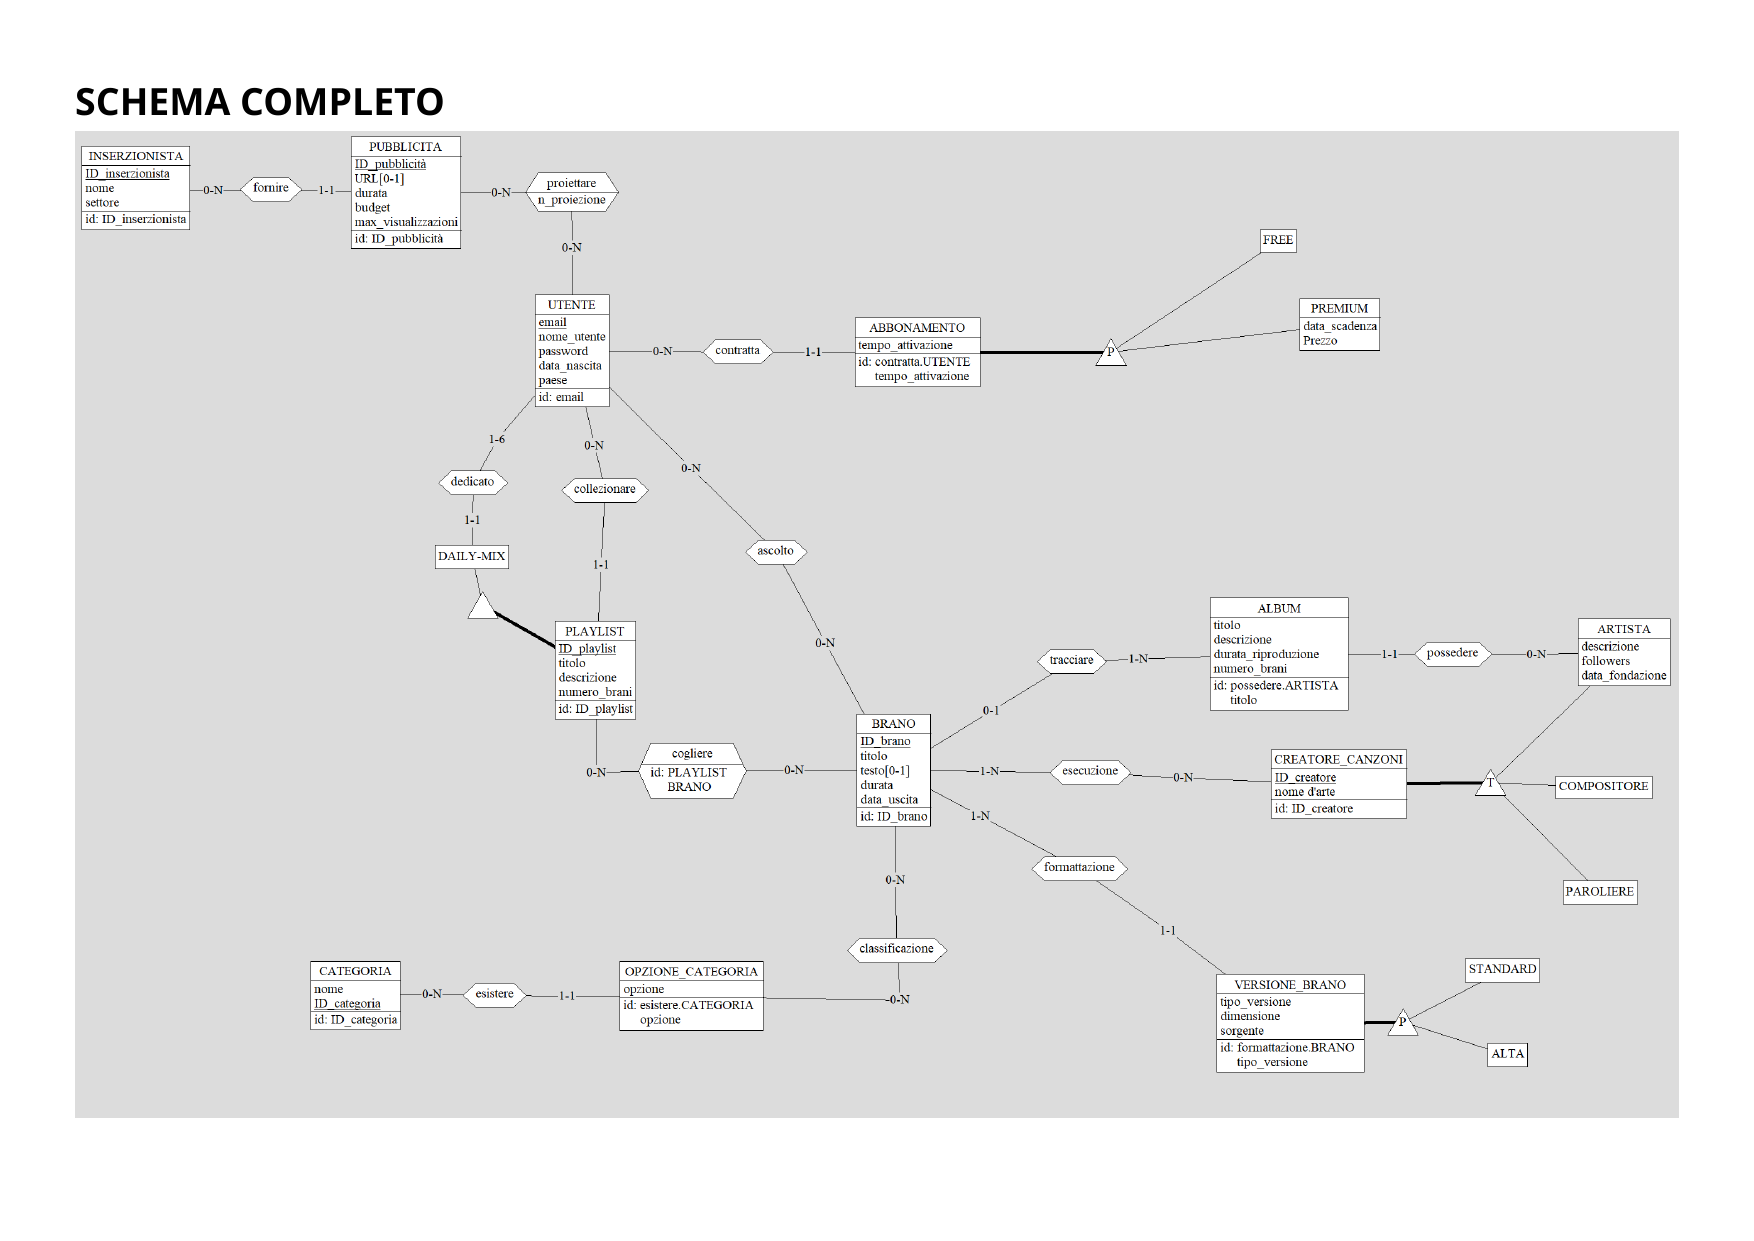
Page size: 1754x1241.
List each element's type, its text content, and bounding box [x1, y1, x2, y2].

text SCHEMA COMPLETO [75, 75, 1679, 131]
picture [75, 131, 1679, 1118]
